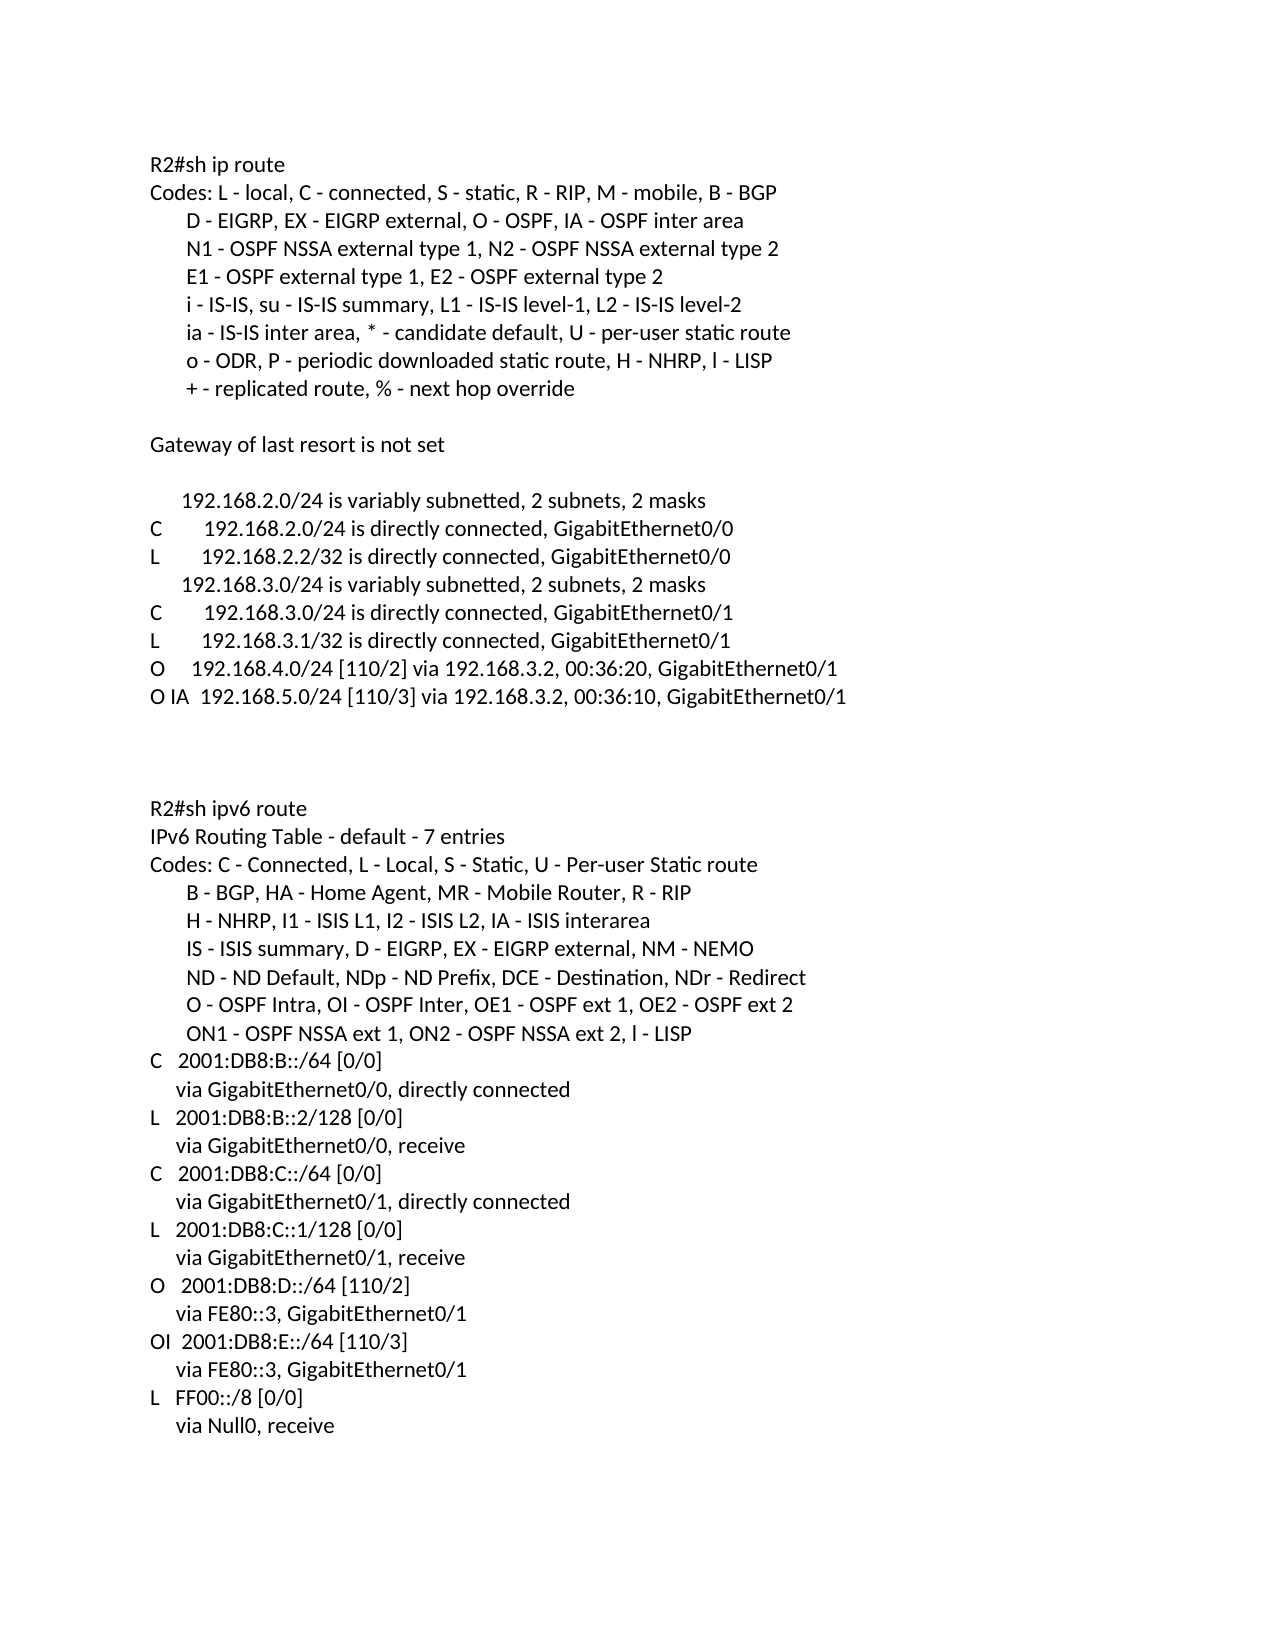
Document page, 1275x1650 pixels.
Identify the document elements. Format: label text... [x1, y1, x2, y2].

text N1 - OSPF NSSA external type 1, N2 - OSPF NSSA external type 2 [150, 234, 1125, 262]
text L 2001:DB8:B::2/128 [0/0] [150, 1103, 1125, 1131]
text 192.168.2.0/24 is variably subnetted, 2 subnets, 2 masks [150, 486, 1125, 514]
text Gateway of last resort is not set [150, 430, 1125, 458]
text O 2001:DB8:D::/64 [110/2] [150, 1271, 1125, 1299]
text H - NHRP, I1 - ISIS L1, I2 - ISIS L2, IA - ISIS interarea [150, 907, 1125, 934]
text C 192.168.2.0/24 is directly connected, GigabitEthernet0/0 [150, 514, 1125, 542]
text via Null0, receive [150, 1411, 1125, 1439]
text OI 2001:DB8:E::/64 [110/3] [150, 1327, 1125, 1355]
text O 192.168.4.0/24 [110/2] via 192.168.3.2, 00:36:20, GigabitEthernet0/1 [150, 654, 1125, 682]
text E1 - OSPF external type 1, E2 - OSPF external type 2 [150, 262, 1125, 290]
text Codes: L - local, C - connected, S - static, R - RIP, M - mobile, B - BGP [150, 178, 1125, 206]
text via GigabitEthernet0/1, directly connected [150, 1187, 1125, 1215]
text L 192.168.2.2/32 is directly connected, GigabitEthernet0/0 [150, 542, 1125, 570]
text i - IS-IS, su - IS-IS summary, L1 - IS-IS level-1, L2 - IS-IS level-2 [150, 290, 1125, 318]
text O - OSPF Intra, OI - OSPF Inter, OE1 - OSPF ext 1, OE2 - OSPF ext 2 [150, 991, 1125, 1019]
text o - ODR, P - periodic downloaded static route, H - NHRP, l - LISP [150, 346, 1125, 374]
text D - EIGRP, EX - EIGRP external, O - OSPF, IA - OSPF inter area [150, 206, 1125, 234]
text R2#sh ip route [150, 150, 1125, 178]
text L 192.168.3.1/32 is directly connected, GigabitEthernet0/1 [150, 626, 1125, 654]
text R2#sh ipv6 route [150, 794, 1125, 822]
text L FF00::/8 [0/0] [150, 1383, 1125, 1411]
text ia - IS-IS inter area, * - candidate default, U - per-user static route [150, 318, 1125, 346]
text Codes: C - Connected, L - Local, S - Static, U - Per-user Static route [150, 851, 1125, 878]
text + - replicated route, % - next hop override [150, 374, 1125, 402]
text IS - ISIS summary, D - EIGRP, EX - EIGRP external, NM - NEMO [150, 934, 1125, 963]
text ND - ND Default, NDp - ND Prefix, DCE - Destination, NDr - Redirect [150, 963, 1125, 991]
text ON1 - OSPF NSSA ext 1, ON2 - OSPF NSSA ext 2, l - LISP [150, 1019, 1125, 1047]
text C 192.168.3.0/24 is directly connected, GigabitEthernet0/1 [150, 598, 1125, 626]
text O IA 192.168.5.0/24 [110/3] via 192.168.3.2, 00:36:10, GigabitEthernet0/1 [150, 682, 1125, 710]
text IPv6 Routing Table - default - 7 entries [150, 822, 1125, 851]
text via GigabitEthernet0/1, receive [150, 1243, 1125, 1271]
text L 2001:DB8:C::1/128 [0/0] [150, 1215, 1125, 1243]
text via GigabitEthernet0/0, receive [150, 1131, 1125, 1159]
text via GigabitEthernet0/0, directly connected [150, 1075, 1125, 1103]
text B - BGP, HA - Home Agent, MR - Mobile Router, R - RIP [150, 878, 1125, 907]
text 192.168.3.0/24 is variably subnetted, 2 subnets, 2 masks [150, 570, 1125, 598]
text C 2001:DB8:C::/64 [0/0] [150, 1159, 1125, 1187]
text C 2001:DB8:B::/64 [0/0] [150, 1047, 1125, 1075]
text via FE80::3, GigabitEthernet0/1 [150, 1299, 1125, 1327]
text via FE80::3, GigabitEthernet0/1 [150, 1355, 1125, 1383]
